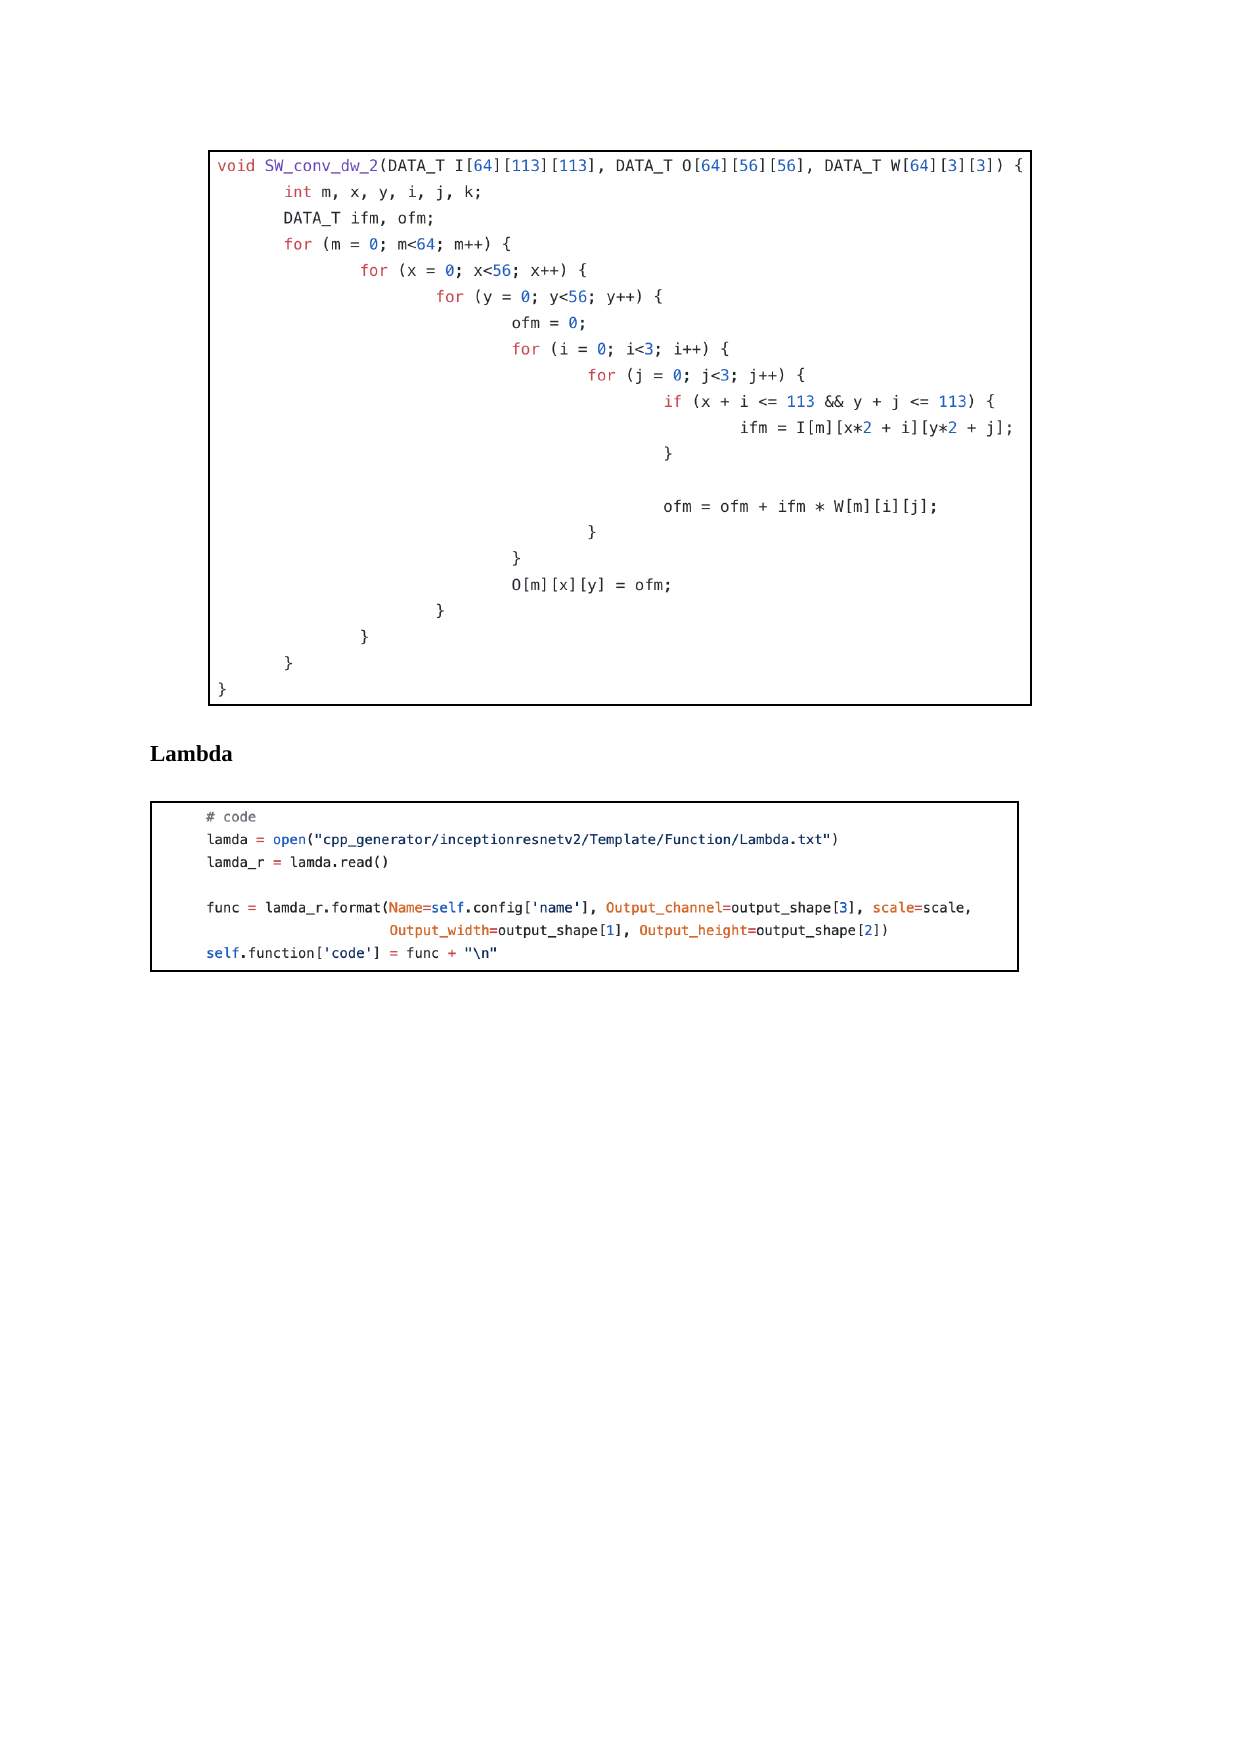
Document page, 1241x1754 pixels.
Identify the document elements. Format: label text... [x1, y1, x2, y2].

text Lambda [150, 740, 1090, 766]
picture [210, 152, 1030, 704]
picture [152, 803, 1017, 970]
